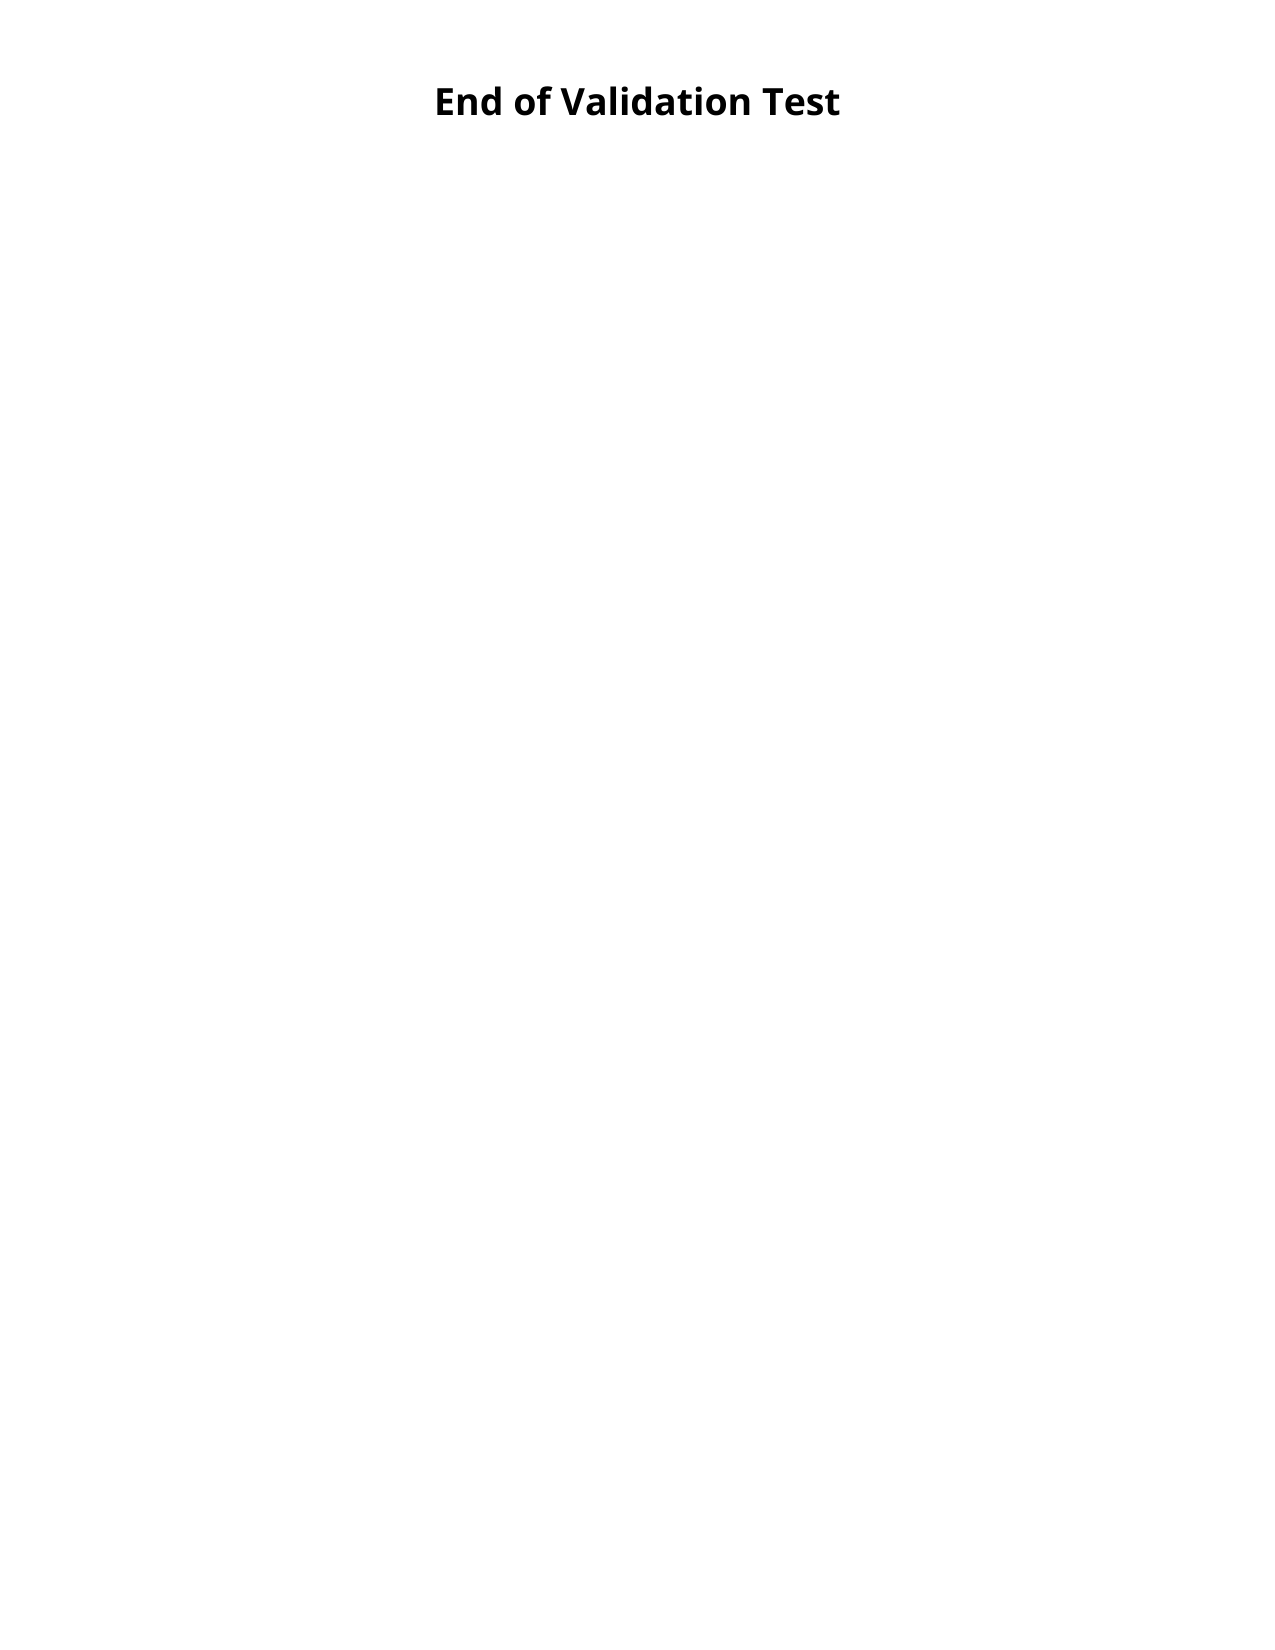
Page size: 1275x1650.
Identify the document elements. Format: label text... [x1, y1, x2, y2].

text End of Validation Test [75, 75, 1200, 126]
